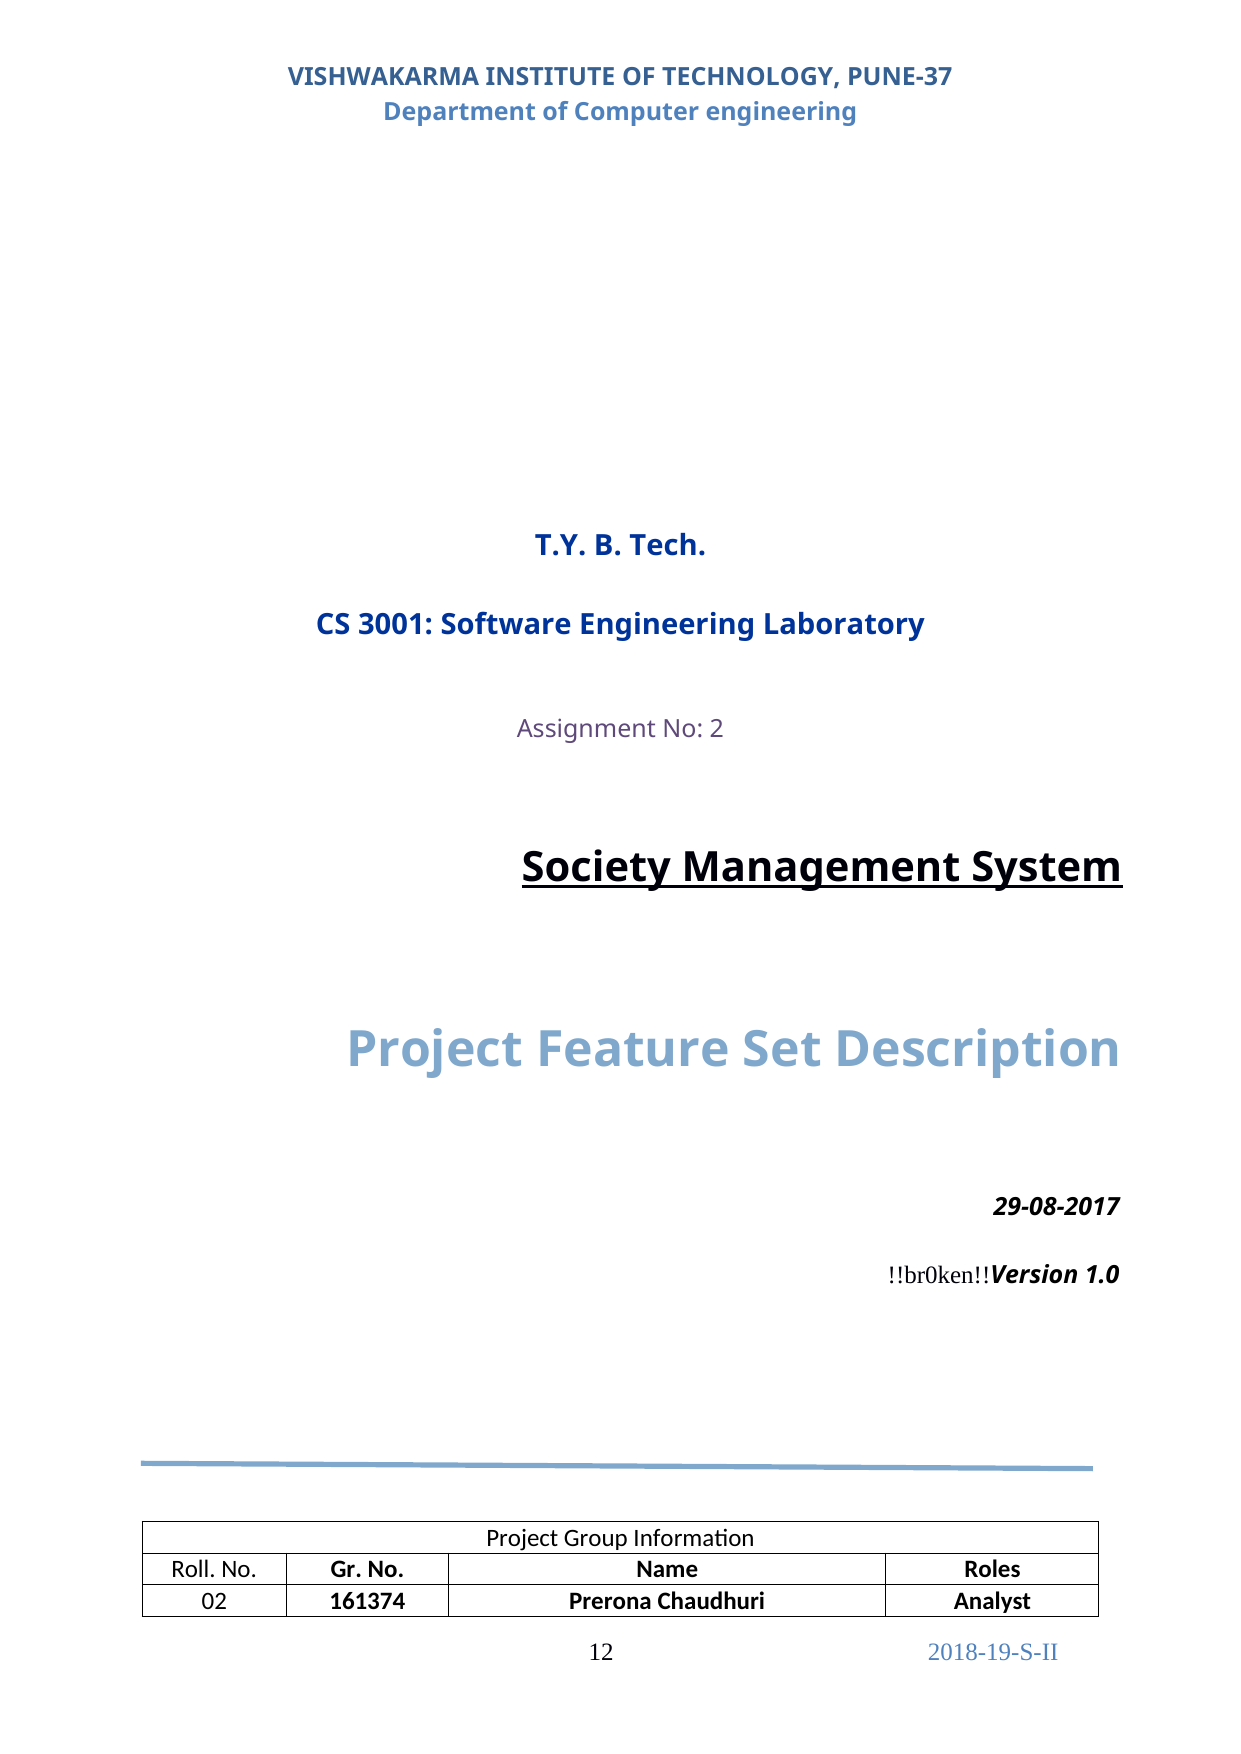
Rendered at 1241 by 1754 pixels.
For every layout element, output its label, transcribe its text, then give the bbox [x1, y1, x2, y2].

text Project Feature Set Description [118, 1013, 1122, 1081]
table_cell Analyst [886, 1585, 1098, 1616]
text T.Y. B. Tech. [118, 524, 1122, 564]
table_cell Roll. No. [143, 1554, 286, 1584]
table_cell 161374 [287, 1585, 448, 1616]
table_cell Name [449, 1554, 885, 1584]
table_cell 02 [143, 1585, 286, 1616]
table_header Project Group Information [143, 1522, 1098, 1552]
table_cell Roles [886, 1554, 1098, 1584]
text 29-08-2017 [118, 1189, 1122, 1223]
text Society Management System [118, 837, 1122, 893]
text !!br0ken!!Version 1.0 [118, 1257, 1122, 1291]
text Assignment No: 2 [118, 711, 1122, 745]
table_cell Prerona Chaudhuri [449, 1585, 885, 1616]
text CS 3001: Software Engineering Laboratory [118, 603, 1122, 643]
table_cell Gr. No. [287, 1554, 448, 1584]
